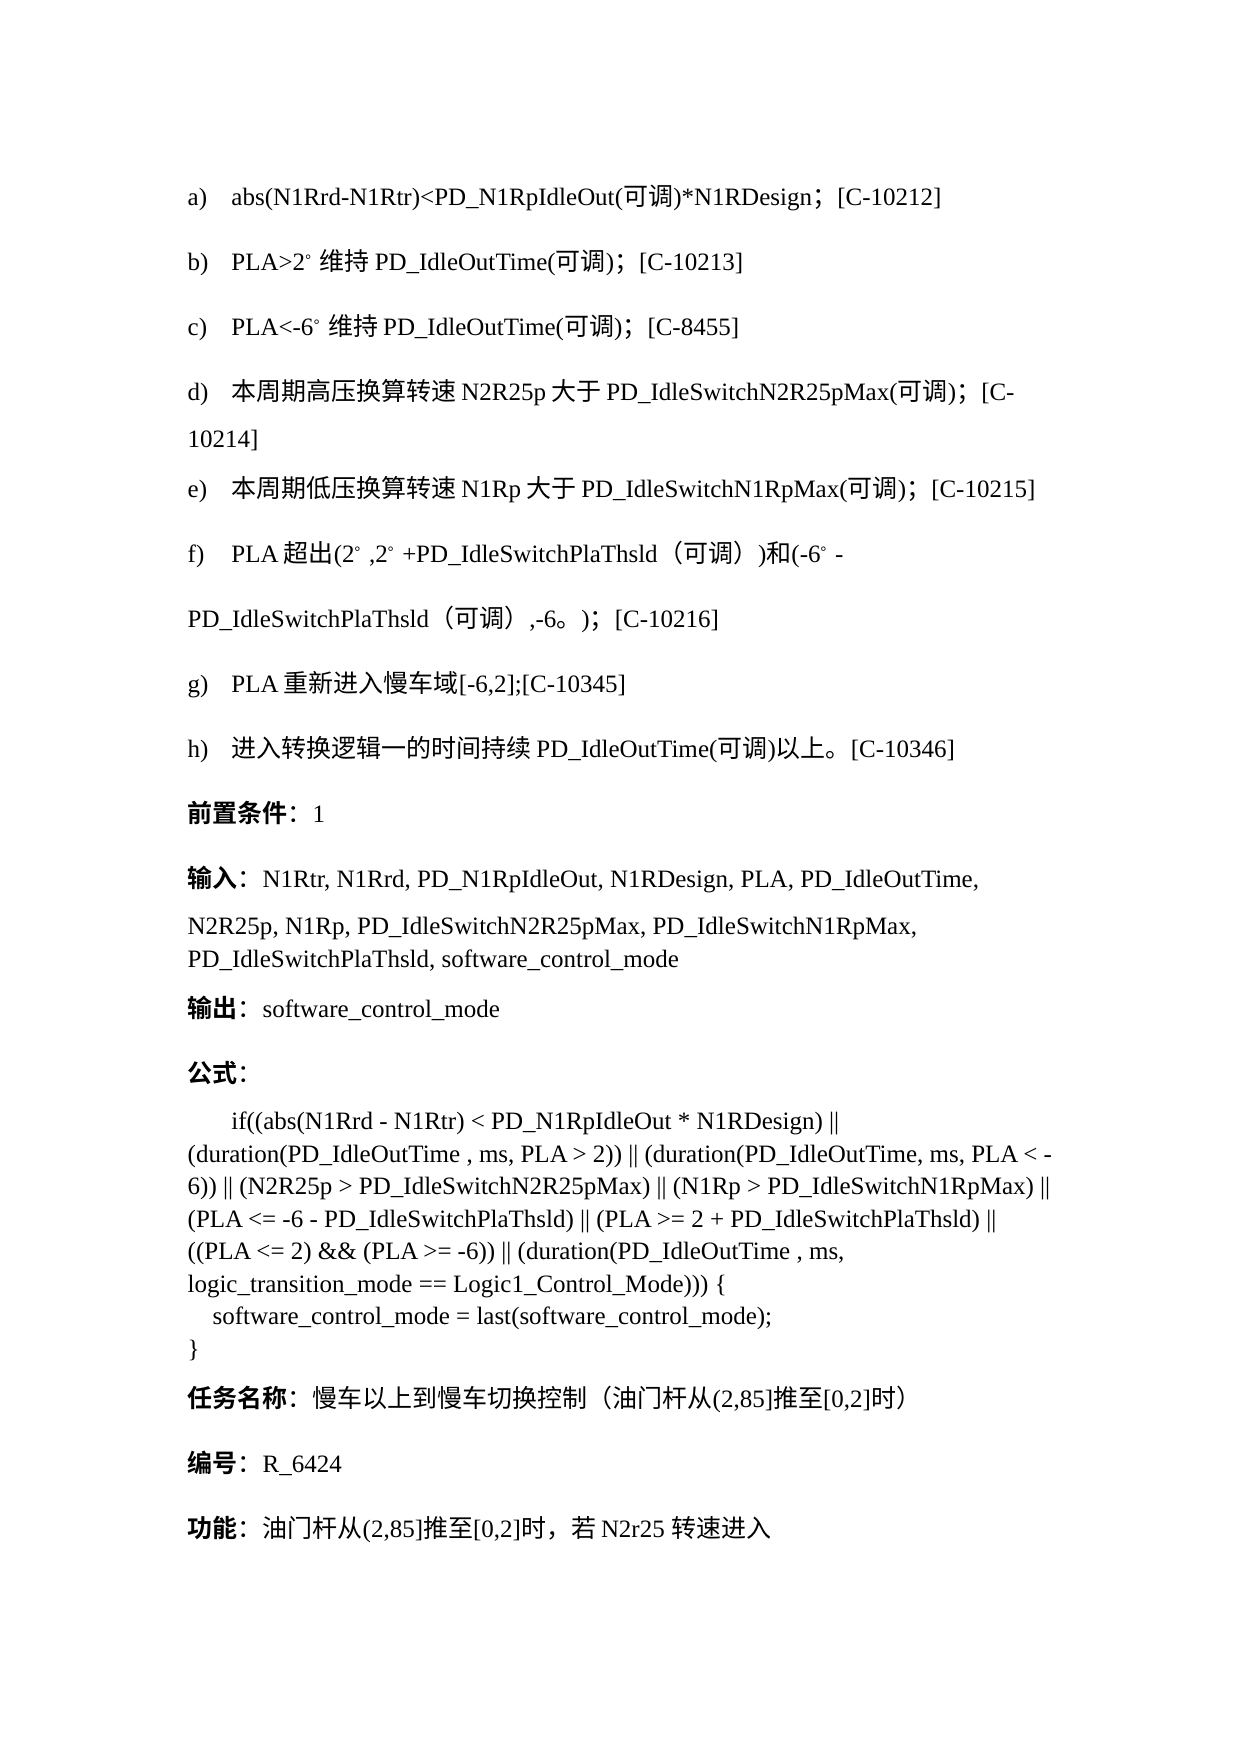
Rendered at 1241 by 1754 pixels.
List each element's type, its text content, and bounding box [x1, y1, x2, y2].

text d) 本周期高压换算转速N2R25p大于PD_IdleSwitchN2R25pMax(可调)；[C-10214] [187, 357, 1053, 454]
text b) PLA>2。维持PD_IdleOutTime(可调)；[C-10213] [187, 227, 1053, 292]
text 前置条件：1 [187, 779, 1053, 844]
text software_control_mode = last(software_control_mode); [187, 1299, 1053, 1332]
text 任务名称：慢车以上到慢车切换控制（油门杆从(2,85]推至[0,2]时） [187, 1364, 1053, 1429]
text } [187, 1332, 1053, 1364]
text 输入：N1Rtr, N1Rrd, PD_N1RpIdleOut, N1RDesign, PLA, PD_IdleOutTime, N2R25p, N1Rp, PD_IdleSwitchN2R25pMax, PD_IdleSwitchN1RpMax, PD_IdleSwitchPlaThsld, software_control_mode [187, 844, 1053, 974]
text if((abs(N1Rrd - N1Rtr) < PD_N1RpIdleOut * N1RDesign) || (duration(PD_IdleOutTime , ms, PLA > 2)) || (duration(PD_IdleOutTime, ms, PLA < -6)) || (N2R25p > PD_IdleSwitchN2R25pMax) || (N1Rp > PD_IdleSwitchN1RpMax) || (PLA <= -6 - PD_IdleSwitchPlaThsld) || (PLA >= 2 + PD_IdleSwitchPlaThsld) || ((PLA <= 2) && (PLA >= -6)) || (duration(PD_IdleOutTime , ms, logic_transition_mode == Logic1_Control_Mode))) { [187, 1104, 1053, 1299]
text 输出：software_control_mode [187, 974, 1053, 1039]
text h) 进入转换逻辑一的时间持续PD_IdleOutTime(可调)以上。[C-10346] [187, 714, 1053, 779]
text 公式： [187, 1039, 1053, 1104]
text 编号：R_6424 [187, 1429, 1053, 1494]
text a) abs(N1Rrd-N1Rtr)<PD_N1RpIdleOut(可调)*N1RDesign；[C-10212] [187, 162, 1053, 227]
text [187, 1494, 1053, 1559]
text c) PLA<-6。维持PD_IdleOutTime(可调)；[C-8455] [187, 292, 1053, 357]
text e) 本周期低压换算转速N1Rp大于PD_IdleSwitchN1RpMax(可调)；[C-10215] [187, 454, 1053, 519]
text g) PLA重新进入慢车域[-6,2];[C-10345] [187, 649, 1053, 714]
text f) PLA超出(2。,2。+PD_IdleSwitchPlaThsld（可调）)和(-6。-PD_IdleSwitchPlaThsld（可调）,-6。)；[C-10216] [187, 519, 1053, 649]
